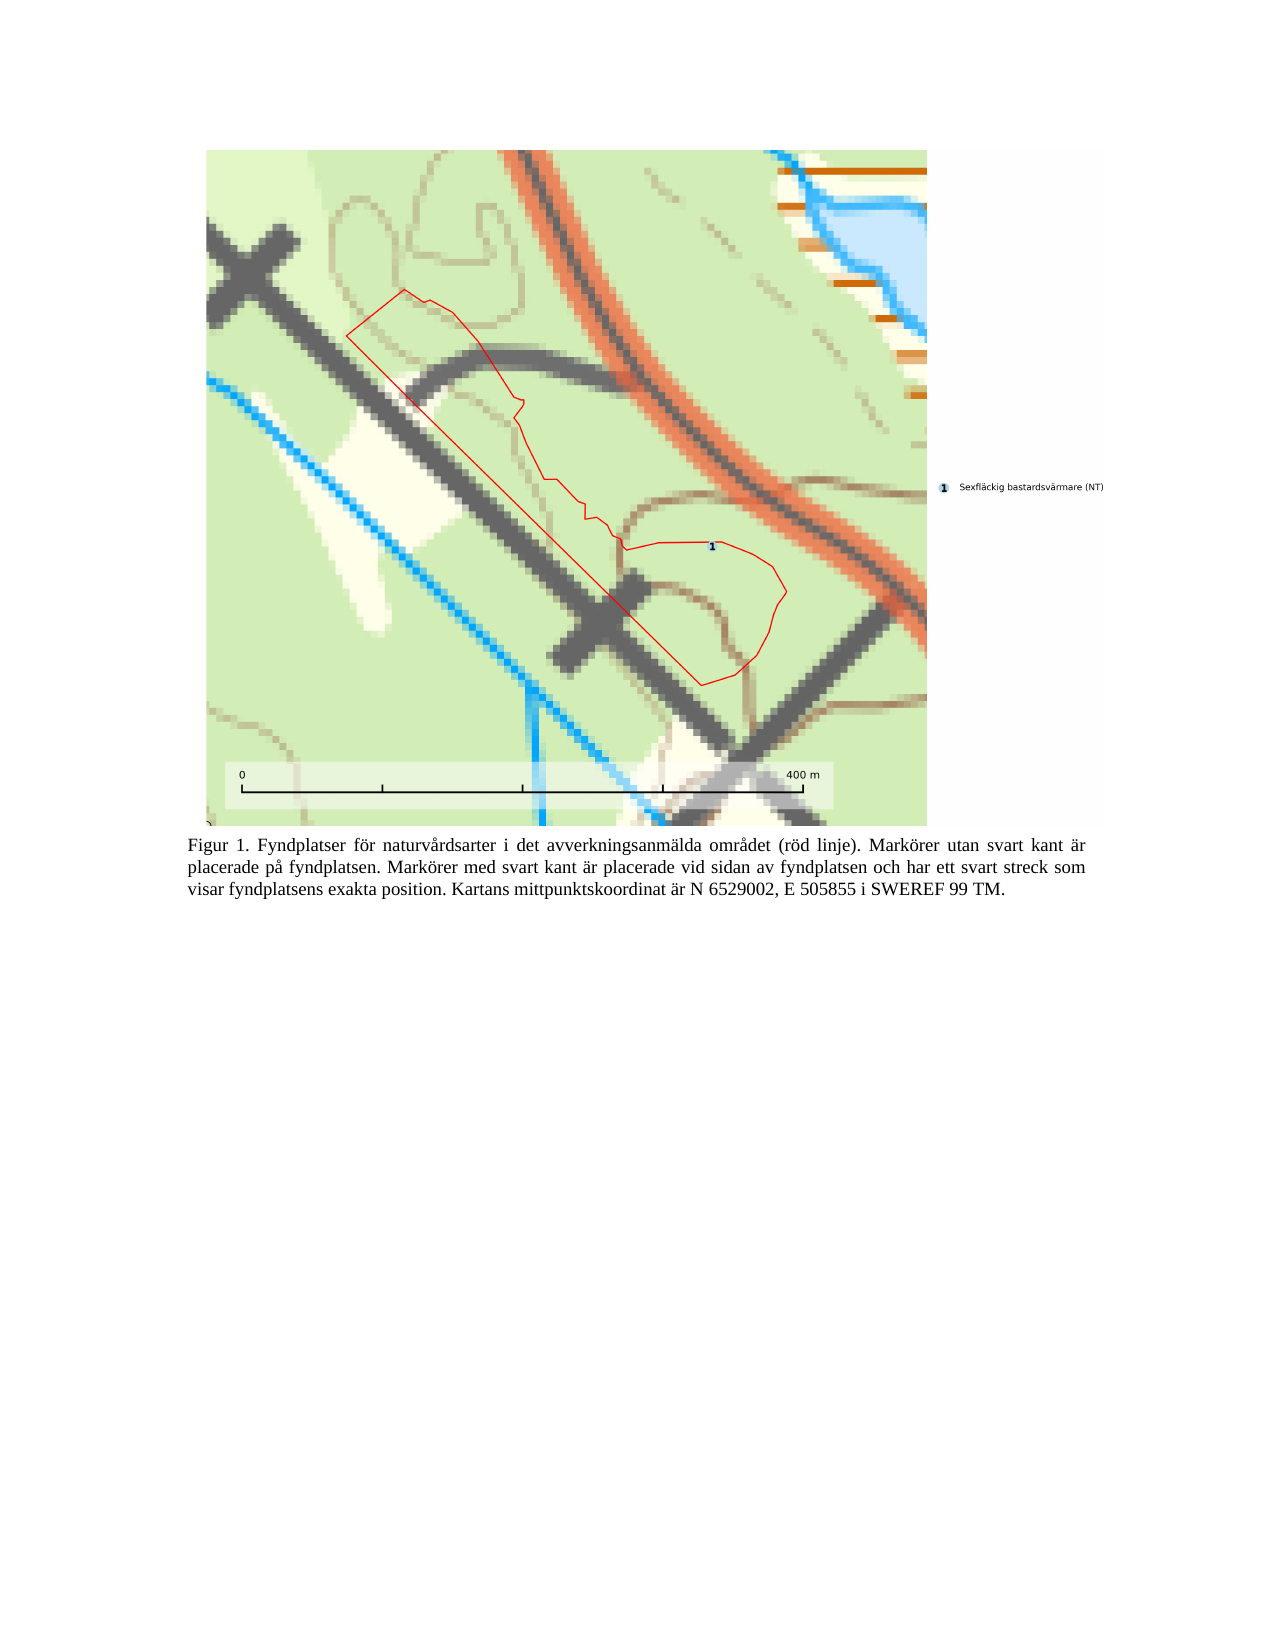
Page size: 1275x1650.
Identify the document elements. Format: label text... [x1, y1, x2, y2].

text Figur 1. Fyndplatser för naturvårdsarter i det avverkningsanmälda området (röd linje). Markörer utan svart kant är placerade på fyndplatsen. Markörer med svart kant är placerade vid sidan av fyndplatsen och har ett svart streck som visar fyndplatsens exakta position. Kartans mittpunktskoordinat är N 6529002, E 505855 i SWEREF 99 TM. [187, 834, 1087, 899]
picture [206, 150, 1107, 826]
